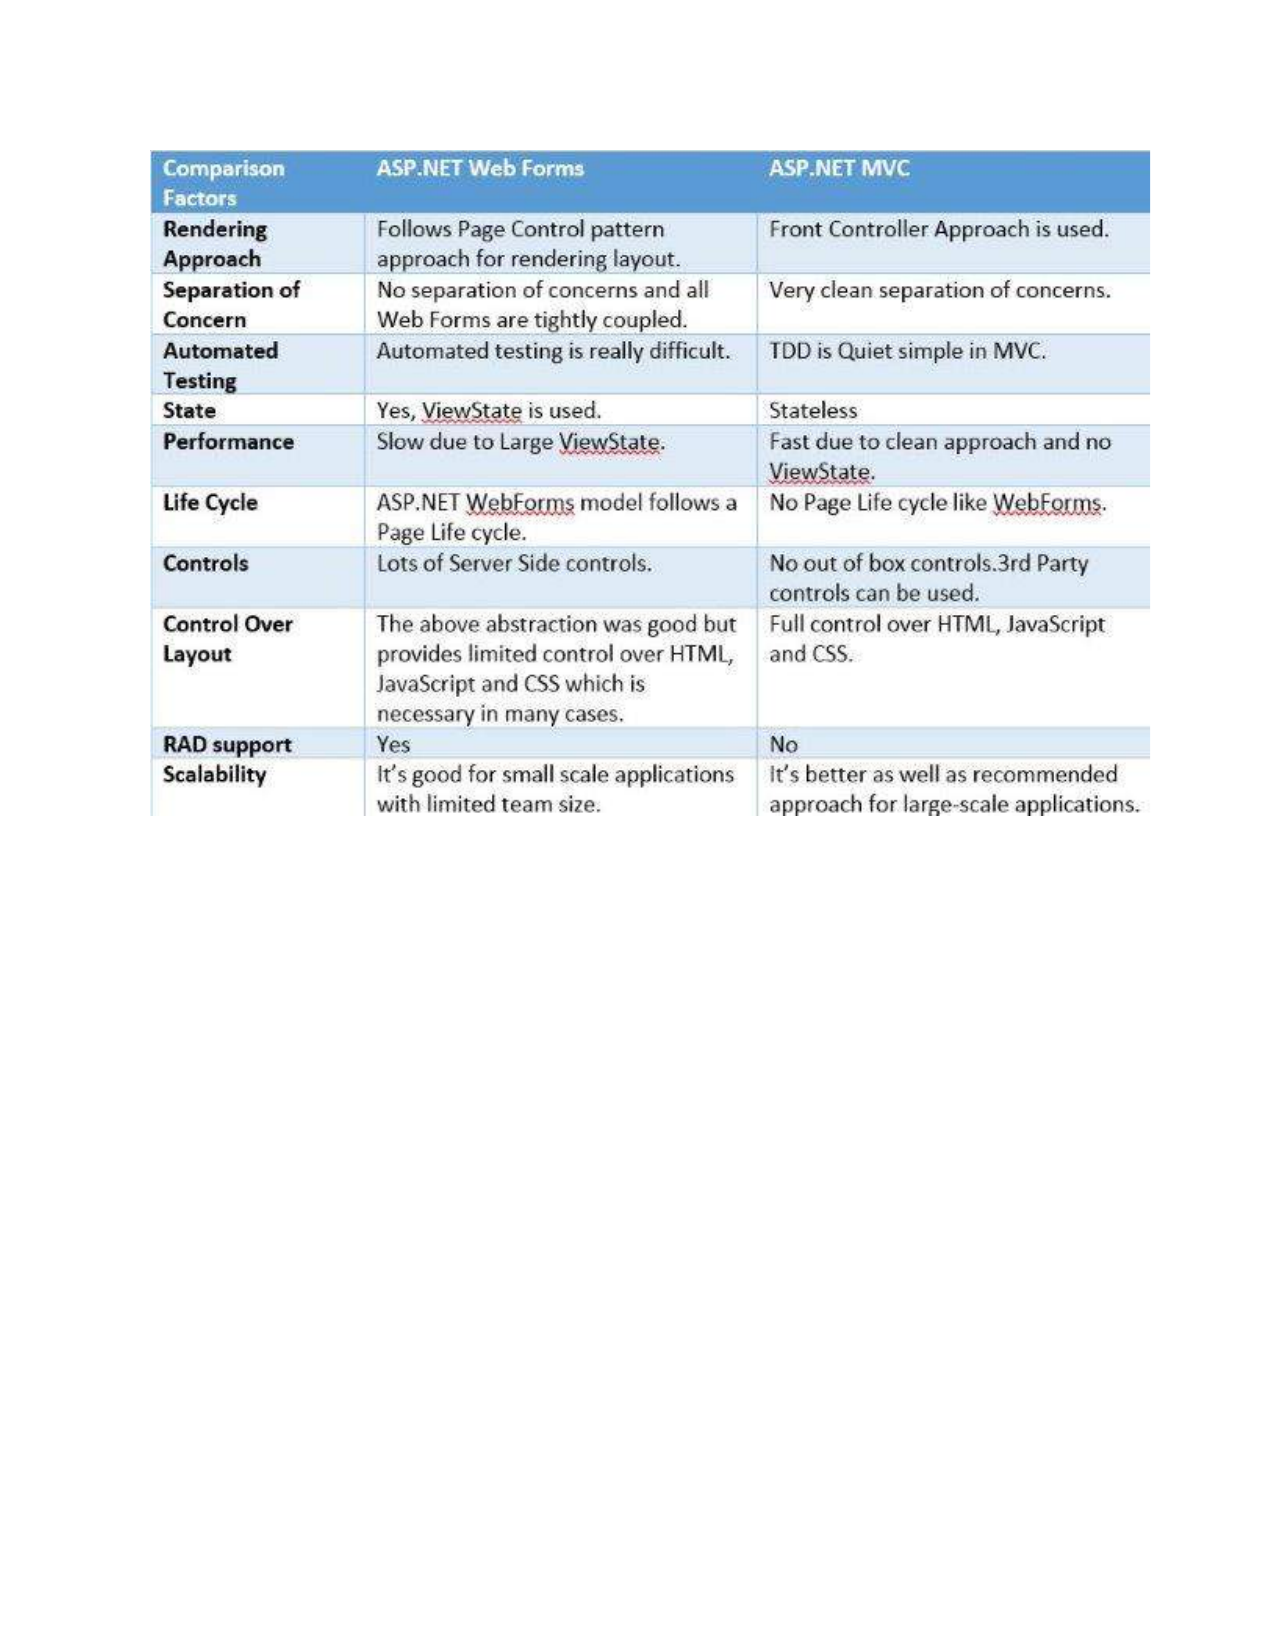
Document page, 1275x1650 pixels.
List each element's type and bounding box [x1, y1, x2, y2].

picture [150, 150, 1150, 816]
